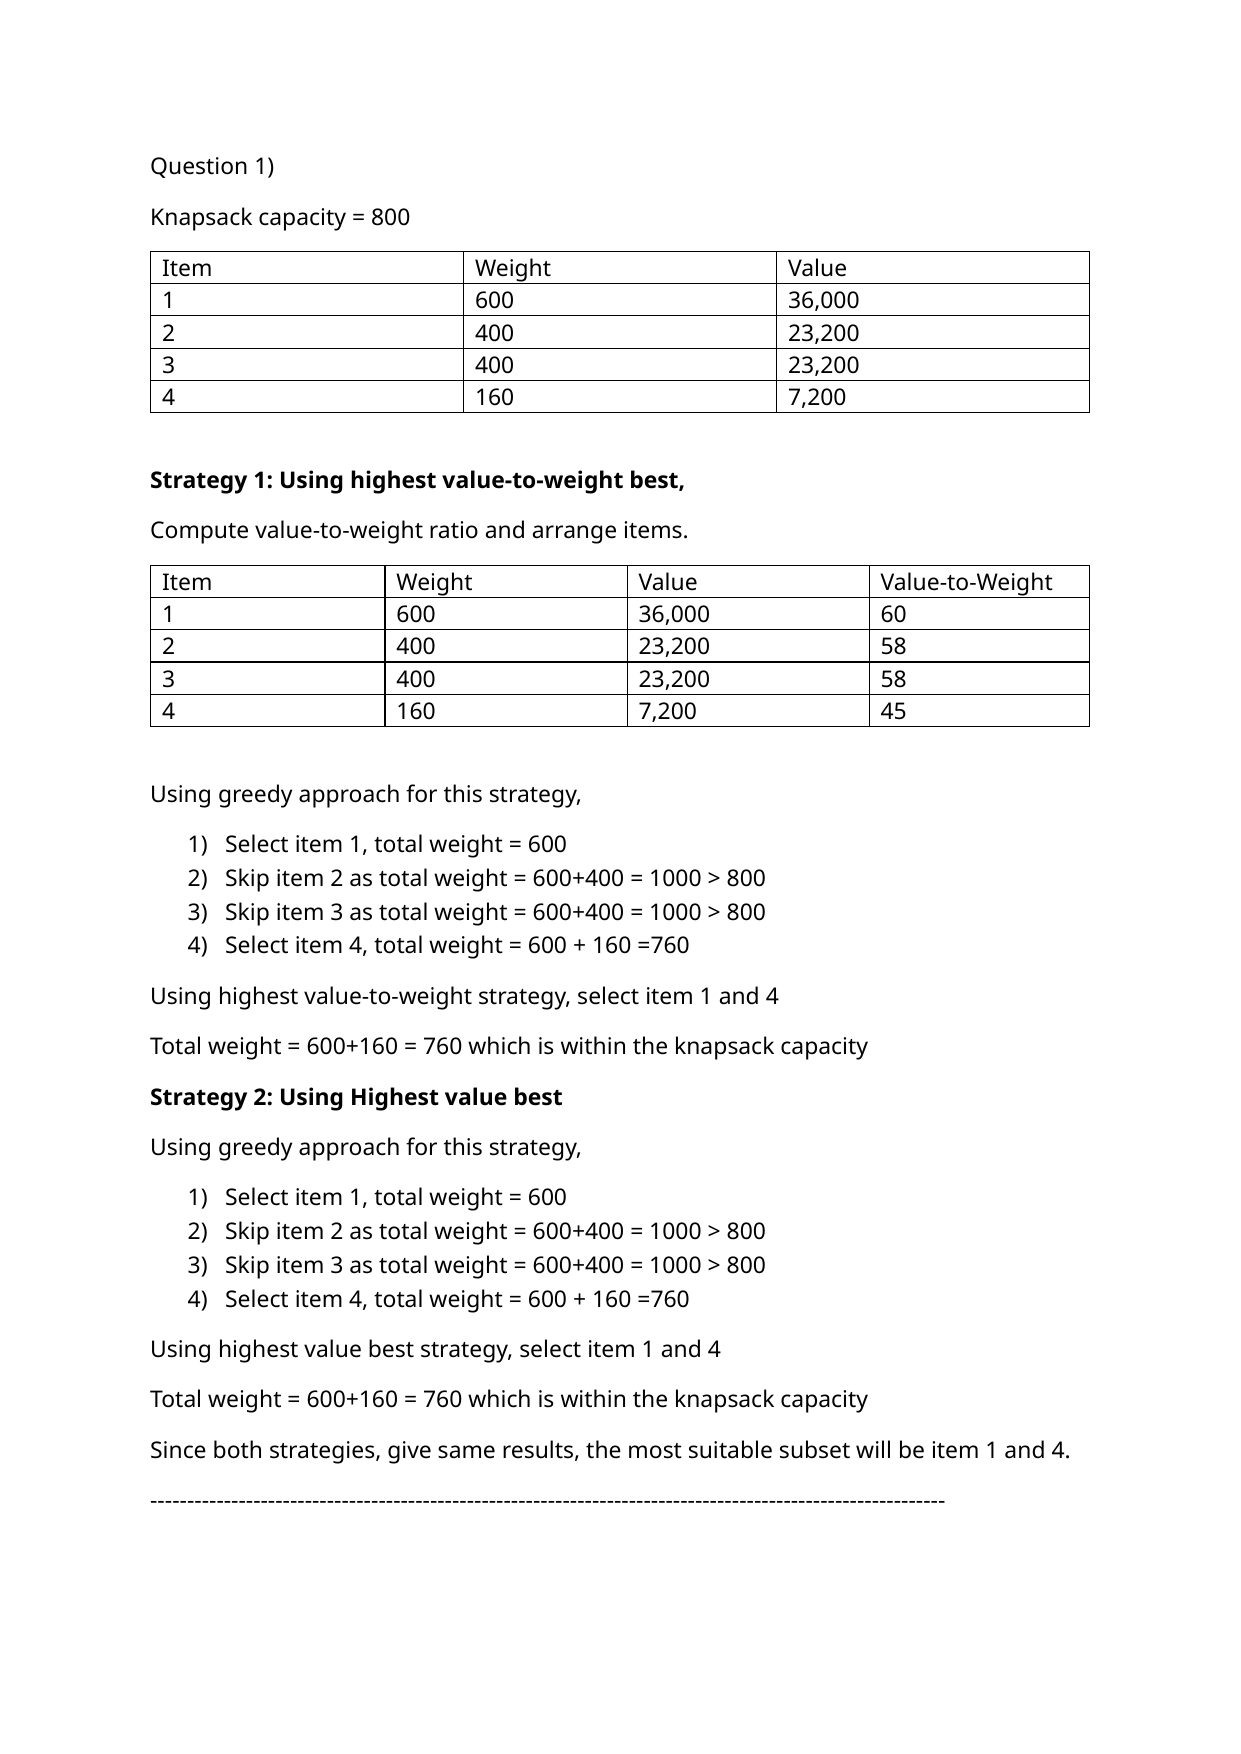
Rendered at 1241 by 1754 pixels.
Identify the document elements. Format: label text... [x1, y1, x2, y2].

text Compute value-to-weight ratio and arrange items. [150, 514, 1090, 545]
list Skip item 3 as total weight = 600+400 = 1000 > 800 [187, 895, 1090, 927]
table_cell 58 [870, 630, 1089, 661]
table_header Value [628, 566, 869, 597]
text Total weight = 600+160 = 760 which is within the knapsack capacity [150, 1383, 1090, 1414]
table_cell 400 [386, 663, 627, 694]
list Skip item 2 as total weight = 600+400 = 1000 > 800 [187, 1215, 1090, 1246]
table_cell 400 [386, 630, 627, 661]
table_cell 2 [151, 630, 384, 661]
table_cell 3 [151, 663, 384, 694]
table_cell 58 [870, 663, 1089, 694]
table_cell 36,000 [777, 284, 1089, 315]
table_cell 23,200 [628, 630, 869, 661]
text Using highest value-to-weight strategy, select item 1 and 4 [150, 979, 1090, 1011]
list Select item 4, total weight = 600 + 160 =760 [187, 1282, 1090, 1314]
list Select item 1, total weight = 600 [187, 828, 1090, 859]
table_cell 3 [151, 349, 463, 380]
text Using greedy approach for this strategy, [150, 1131, 1090, 1162]
text Using greedy approach for this strategy, [150, 777, 1090, 809]
table_header Value [777, 252, 1089, 283]
table_cell 23,200 [628, 663, 869, 694]
table_header Weight [386, 566, 627, 597]
table_cell 36,000 [628, 598, 869, 629]
text Knapsack capacity = 800 [150, 200, 1090, 232]
table_header Item [151, 252, 463, 283]
list Select item 4, total weight = 600 + 160 =760 [187, 929, 1090, 960]
table_cell 2 [151, 316, 463, 348]
table_cell 7,200 [777, 381, 1089, 412]
text Question 1) [150, 150, 1090, 181]
list Skip item 2 as total weight = 600+400 = 1000 > 800 [187, 862, 1090, 893]
table_cell 4 [151, 381, 463, 412]
table_cell 23,200 [777, 349, 1089, 380]
text Since both strategies, give same results, the most suitable subset will be item 1 and 4. [150, 1434, 1090, 1465]
table_header Value-to-Weight [870, 566, 1089, 597]
table_cell 7,200 [628, 695, 869, 726]
table_cell 1 [151, 598, 384, 629]
list Select item 1, total weight = 600 [187, 1181, 1090, 1212]
text Total weight = 600+160 = 760 which is within the knapsack capacity [150, 1030, 1090, 1061]
table_cell 400 [464, 349, 776, 380]
table_header Weight [464, 252, 776, 283]
table_cell 600 [386, 598, 627, 629]
table_cell 1 [151, 284, 463, 315]
table_cell 600 [464, 284, 776, 315]
text ------------------------------------------------------------------------------------------------------------ [150, 1484, 1090, 1515]
list Skip item 3 as total weight = 600+400 = 1000 > 800 [187, 1249, 1090, 1280]
table_cell 60 [870, 598, 1089, 629]
table_cell 160 [386, 695, 627, 726]
table_header Item [151, 566, 384, 597]
table_cell 400 [464, 316, 776, 348]
text Strategy 2: Using Highest value best [150, 1080, 1090, 1112]
table_cell 23,200 [777, 316, 1089, 348]
text Strategy 1: Using highest value-to-weight best, [150, 464, 1090, 495]
table_cell 160 [464, 381, 776, 412]
text Using highest value best strategy, select item 1 and 4 [150, 1333, 1090, 1364]
table_cell 45 [870, 695, 1089, 726]
table_cell 4 [151, 695, 384, 726]
